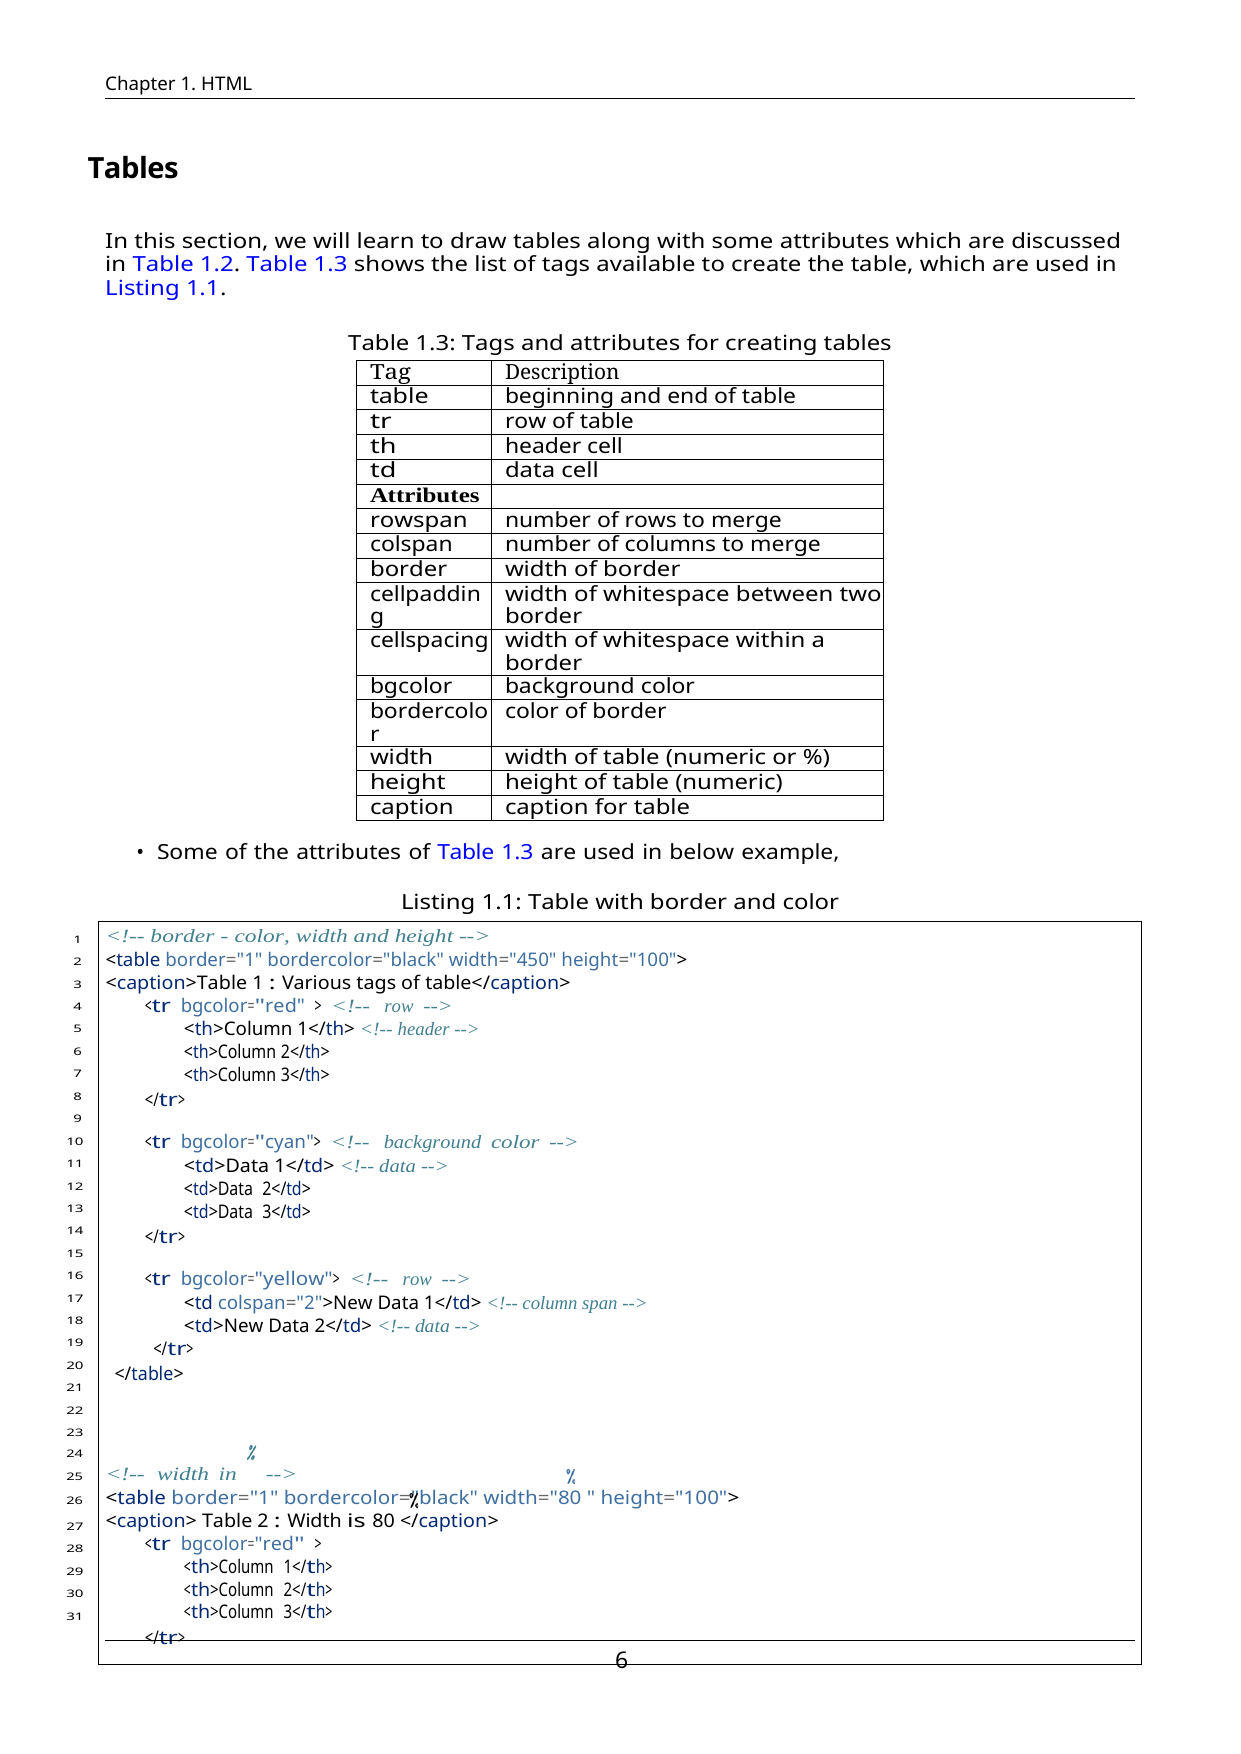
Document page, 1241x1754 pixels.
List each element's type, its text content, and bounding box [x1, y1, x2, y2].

list Tables [50, 148, 1153, 187]
table_cell height of table (numeric) [492, 771, 883, 795]
text 9 [73, 1111, 1153, 1126]
text 10 [66, 1134, 1153, 1148]
text 1 [73, 932, 1153, 946]
table_cell Attributes [357, 485, 491, 508]
text 12 [66, 1179, 1153, 1193]
table_cell rowspan [357, 509, 491, 533]
text 22 [66, 1403, 1153, 1417]
table_cell tr [357, 410, 491, 434]
text 30 [66, 1587, 1153, 1601]
text 13 [66, 1201, 1153, 1215]
table_cell height [357, 771, 491, 795]
table_cell cellspacing [357, 630, 491, 675]
table_cell [492, 485, 883, 508]
text 21 [66, 1381, 1153, 1395]
text 19 [66, 1336, 1153, 1350]
text 20 [66, 1358, 1153, 1372]
table_cell beginning and end of table [492, 386, 883, 409]
table_cell td [357, 460, 491, 483]
text 24 [66, 1445, 1153, 1463]
table_cell background color [492, 676, 883, 699]
table_cell cellpadding [357, 583, 491, 628]
table_cell border [357, 559, 491, 582]
table_cell row of table [492, 410, 883, 434]
text 5 [73, 1022, 1153, 1036]
table_cell number of columns to merge [492, 534, 883, 557]
table_cell width of whitespace between two border [492, 583, 883, 628]
table_cell caption [357, 796, 491, 820]
picture [566, 1468, 575, 1484]
table_cell width [357, 747, 491, 770]
table_header Tag [357, 361, 491, 385]
text 25 [66, 1468, 1153, 1487]
table_cell data cell [492, 460, 883, 483]
text 18 [66, 1313, 1153, 1327]
text 6 [73, 1044, 1153, 1058]
table_cell bordercolor [357, 700, 491, 746]
table_cell color of border [492, 700, 883, 746]
text In this section, we will learn to draw tables along with some attributes which are discussed in Table 1.2. Table 1.3 shows the list of tags available to create the table, which are used in Listing 1.1. [105, 229, 1145, 302]
text 27 [66, 1519, 1153, 1533]
list Some of the attributes of Table 1.3 are used in below example, [136, 837, 1153, 866]
text Table 1.3: Tags and attributes for creating tables [164, 328, 1076, 357]
text 14 [66, 1223, 1153, 1238]
text 7 [73, 1067, 1153, 1081]
table_header Description [492, 361, 883, 385]
text 17 [66, 1291, 1153, 1305]
text 23 [66, 1425, 1153, 1439]
text 2 [73, 954, 1153, 968]
text 8 [73, 1089, 1153, 1103]
text 15 [66, 1246, 1153, 1260]
table_cell header cell [492, 435, 883, 459]
table_cell width of whitespace within a border [492, 630, 883, 675]
text 16 [66, 1268, 1153, 1283]
text 31 [66, 1609, 1153, 1623]
table_cell colspan [357, 534, 491, 557]
picture [247, 1444, 257, 1460]
text Listing 1.1: Table with border and color [164, 887, 1076, 915]
text 28 [66, 1542, 1153, 1556]
table_cell number of rows to merge [492, 509, 883, 533]
table_cell th [357, 435, 491, 459]
table_cell table [357, 386, 491, 409]
table_cell width of table (numeric or %) [492, 747, 883, 770]
text 3 [73, 977, 1153, 991]
text 26 [66, 1492, 1153, 1510]
table_cell bgcolor [357, 676, 491, 699]
table_cell caption for table [492, 796, 883, 820]
picture [409, 1492, 419, 1508]
text 29 [66, 1564, 1153, 1578]
text 11 [66, 1156, 1153, 1170]
text 4 [73, 999, 1153, 1013]
table_cell width of border [492, 559, 883, 582]
